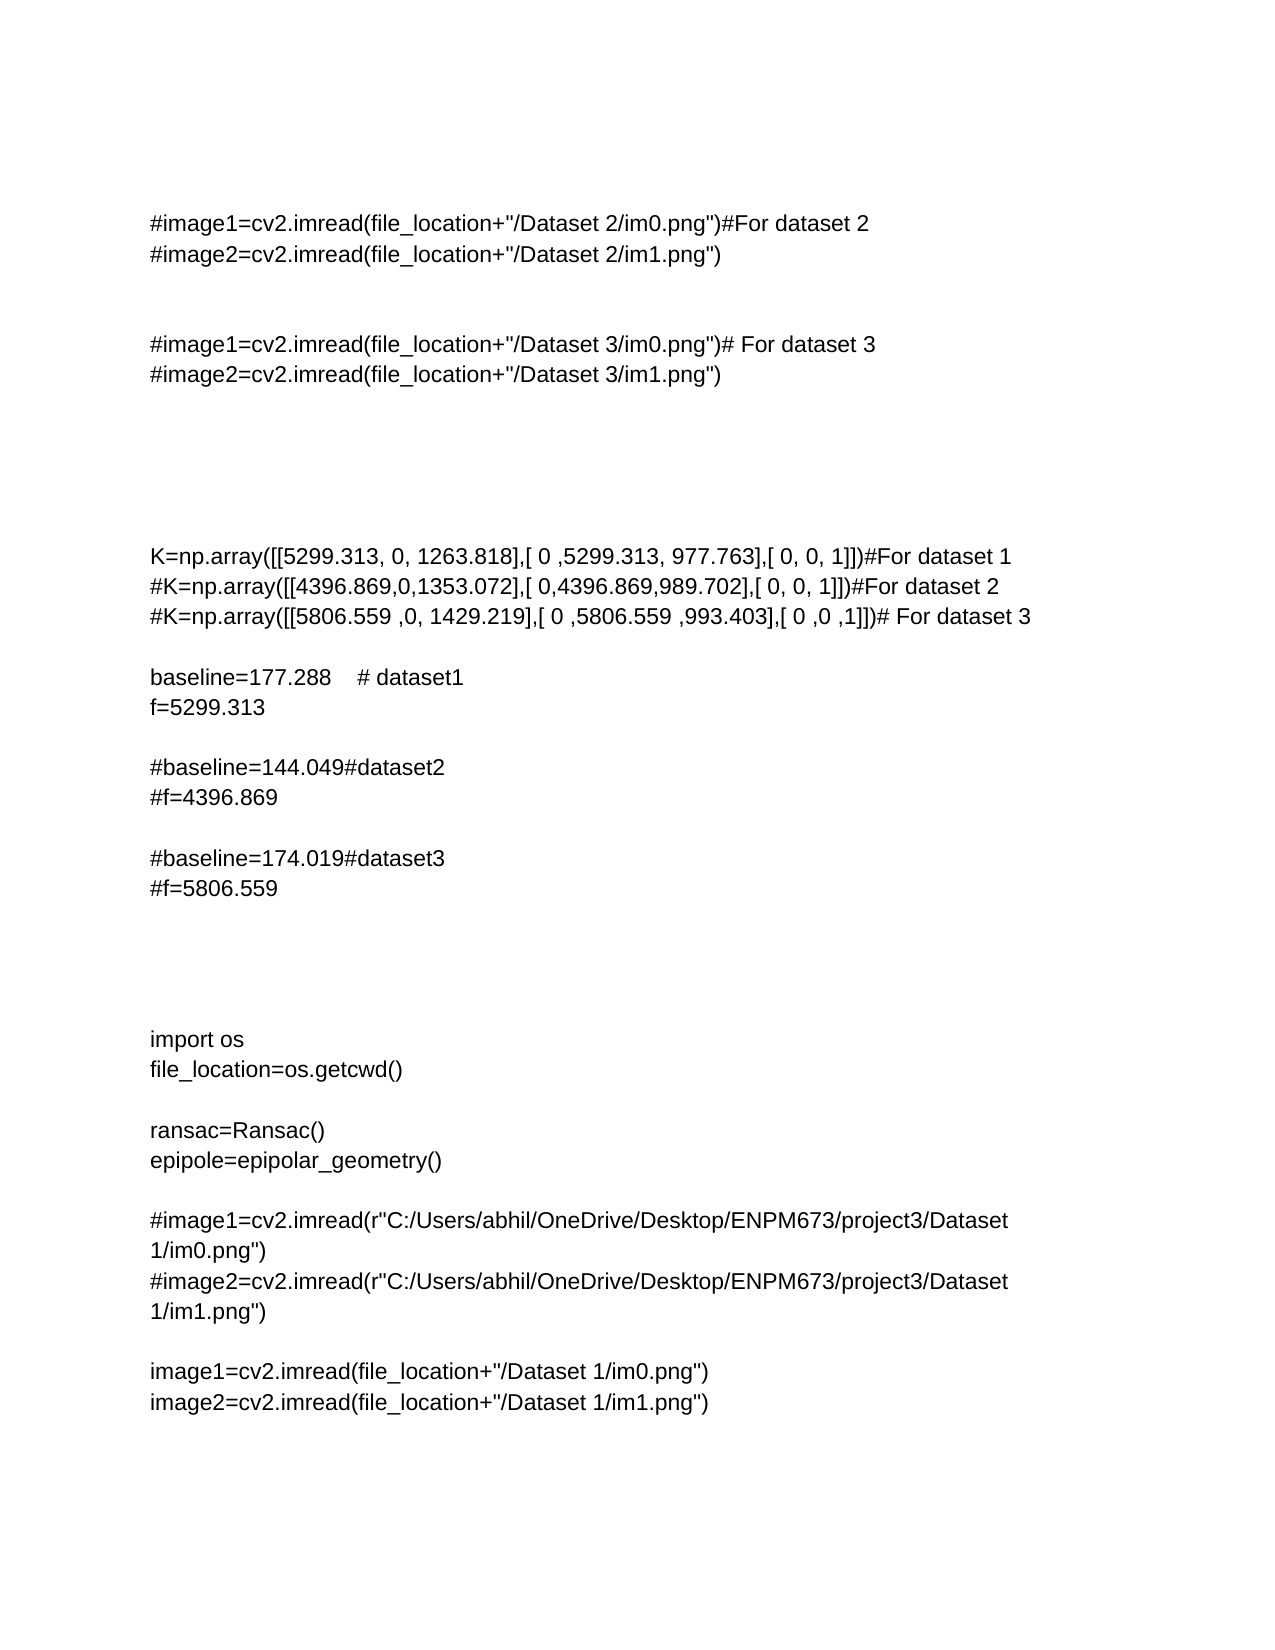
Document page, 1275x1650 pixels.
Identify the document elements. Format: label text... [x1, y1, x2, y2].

text #f=5806.559 [150, 875, 1125, 901]
text #baseline=144.049#dataset2 [150, 754, 1125, 781]
text image1=cv2.imread(file_location+"/Dataset 1/im0.png") [150, 1358, 1125, 1385]
text #baseline=174.019#dataset3 [150, 845, 1125, 871]
text file_location=os.getcwd() [150, 1056, 1125, 1083]
text #image1=cv2.imread(r"C:/Users/abhil/OneDrive/Desktop/ENPM673/project3/Dataset 1/im0.png") [150, 1207, 1125, 1264]
text #K=np.array([[4396.869,0,1353.072],[ 0,4396.869,989.702],[ 0, 0, 1]])#For dataset 2 [150, 573, 1125, 599]
text #image1=cv2.imread(file_location+"/Dataset 2/im0.png")#For dataset 2 [150, 210, 1125, 237]
text baseline=177.288 # dataset1 [150, 663, 1125, 690]
text #image2=cv2.imread(r"C:/Users/abhil/OneDrive/Desktop/ENPM673/project3/Dataset 1/im1.png") [150, 1268, 1125, 1324]
text K=np.array([[5299.313, 0, 1263.818],[ 0 ,5299.313, 977.763],[ 0, 0, 1]])#For dataset 1 [150, 543, 1125, 569]
text #K=np.array([[5806.559 ,0, 1429.219],[ 0 ,5806.559 ,993.403],[ 0 ,0 ,1]])# For dataset 3 [150, 603, 1125, 629]
text #image2=cv2.imread(file_location+"/Dataset 3/im1.png") [150, 361, 1125, 388]
text f=5299.313 [150, 694, 1125, 720]
text import os [150, 1026, 1125, 1052]
text #f=4396.869 [150, 784, 1125, 811]
text #image1=cv2.imread(file_location+"/Dataset 3/im0.png")# For dataset 3 [150, 331, 1125, 358]
text #image2=cv2.imread(file_location+"/Dataset 2/im1.png") [150, 241, 1125, 267]
text ransac=Ransac() [150, 1117, 1125, 1143]
text epipole=epipolar_geometry() [150, 1147, 1125, 1173]
text image2=cv2.imread(file_location+"/Dataset 1/im1.png") [150, 1388, 1125, 1415]
